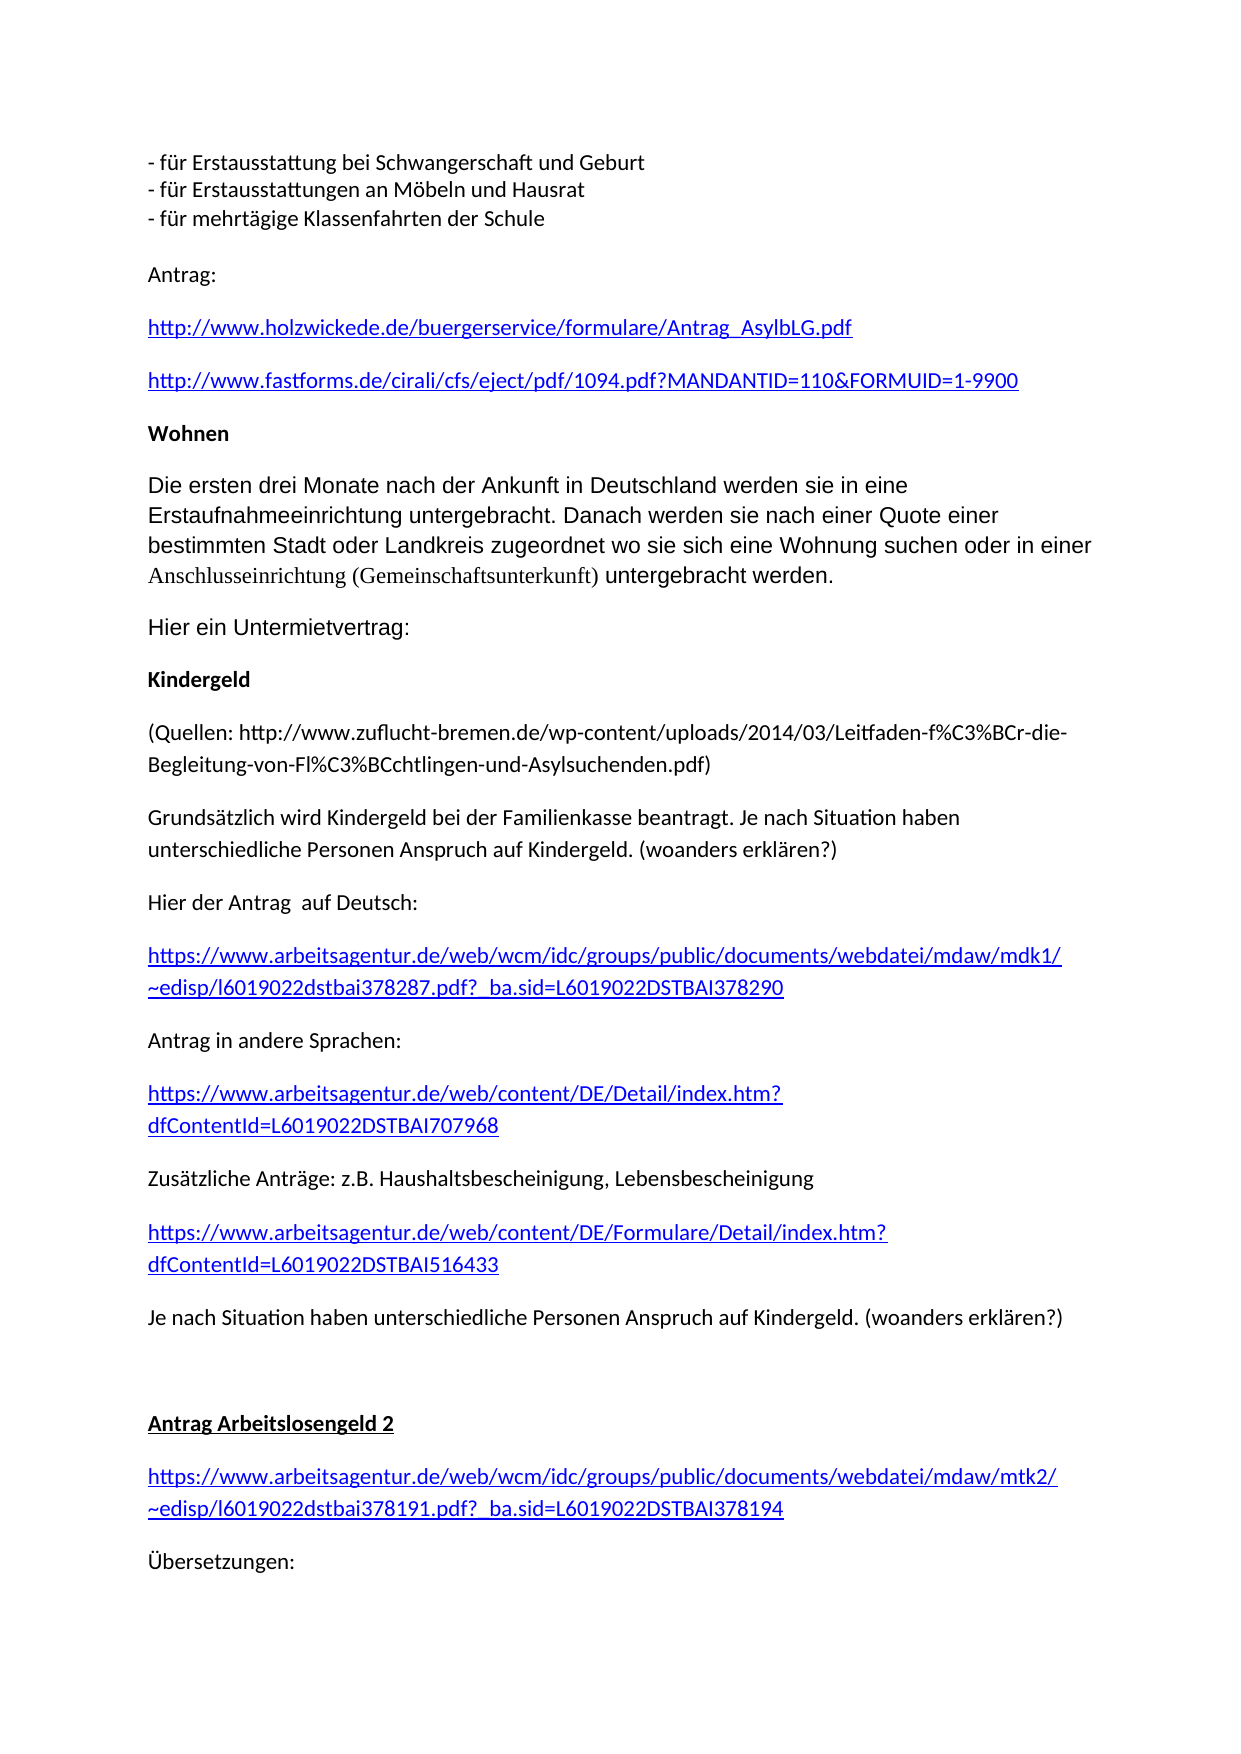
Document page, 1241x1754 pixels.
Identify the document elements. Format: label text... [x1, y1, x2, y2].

text Kindergeld [148, 665, 1093, 693]
text Übersetzungen: [148, 1547, 1093, 1575]
text Antrag Arbeitslosengeld 2 [148, 1409, 1093, 1437]
text (Quellen: http://www.zuflucht-bremen.de/wp-content/uploads/2014/03/Leitfaden-f%C3%BCr-die-Begleitung-von-Fl%C3%BCchtlingen-und-Asylsuchenden.pdf) [148, 718, 1093, 778]
text Antrag in andere Sprachen: [148, 1026, 1093, 1054]
text Wohnen [148, 419, 1093, 447]
text http://www.fastforms.de/cirali/cfs/eject/pdf/1094.pdf?MANDANTID=110&FORMUID=1-9900 [148, 366, 1093, 394]
text http://www.holzwickede.de/buergerservice/formulare/Antrag_AsylbLG.pdf [148, 313, 1093, 341]
text Antrag: [148, 260, 1093, 288]
text https://www.arbeitsagentur.de/web/content/DE/Detail/index.htm?dfContentId=L6019022DSTBAI707968 [148, 1079, 1093, 1139]
text Hier der Antrag auf Deutsch: [148, 888, 1093, 916]
text https://www.arbeitsagentur.de/web/wcm/idc/groups/public/documents/webdatei/mdaw/mtk2/~edisp/l6019022dstbai378191.pdf?_ba.sid=L6019022DSTBAI378194 [148, 1462, 1093, 1522]
text - für Erstausstattungen an Möbeln und Hausrat [148, 176, 1093, 204]
text - für mehrtägige Klassenfahrten der Schule [148, 204, 1093, 232]
text https://www.arbeitsagentur.de/web/content/DE/Formulare/Detail/index.htm?dfContentId=L6019022DSTBAI516433 [148, 1218, 1093, 1278]
text Je nach Situation haben unterschiedliche Personen Anspruch auf Kindergeld. (woanders erklären?) [148, 1303, 1093, 1331]
text Die ersten drei Monate nach der Ankunft in Deutschland werden sie in eine Erstaufnahmeeinrichtung untergebracht. Danach werden sie nach einer Quote einer bestimmten Stadt oder Landkreis zugeordnet wo sie sich eine Wohnung suchen oder in einer Anschlusseinrichtung (Gemeinschaftsunterkunft) untergebracht werden. [148, 472, 1093, 589]
text - für Erstausstattung bei Schwangerschaft und Geburt [148, 148, 1093, 176]
text Grundsätzlich wird Kindergeld bei der Familienkasse beantragt. Je nach Situation haben unterschiedliche Personen Anspruch auf Kindergeld. (woanders erklären?) [148, 803, 1093, 863]
text Hier ein Untermietvertrag: [148, 614, 1093, 640]
text https://www.arbeitsagentur.de/web/wcm/idc/groups/public/documents/webdatei/mdaw/mdk1/~edisp/l6019022dstbai378287.pdf?_ba.sid=L6019022DSTBAI378290 [148, 941, 1093, 1001]
text Zusätzliche Anträge: z.B. Haushaltsbescheinigung, Lebensbescheinigung [148, 1164, 1093, 1193]
